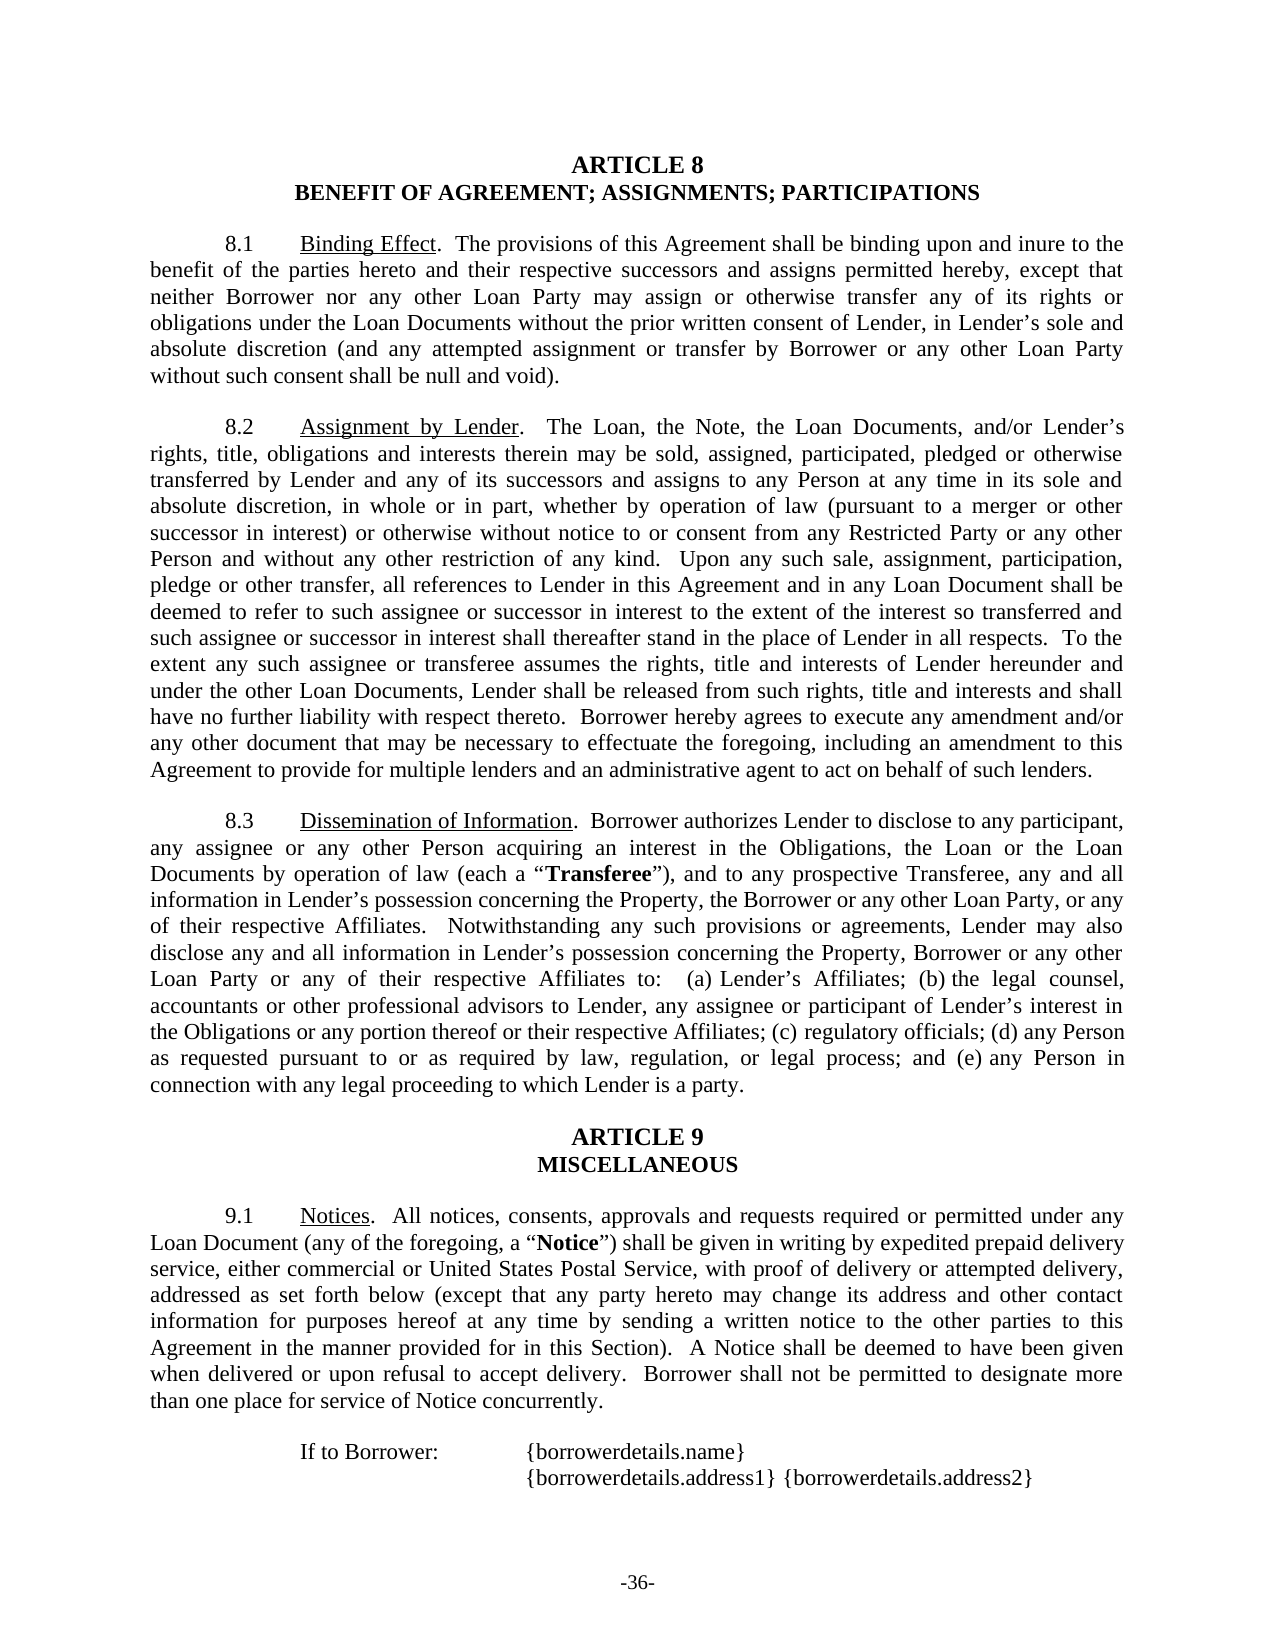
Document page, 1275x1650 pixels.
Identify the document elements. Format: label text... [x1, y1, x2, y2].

subtitle Dissemination of Information. Borrower authorizes Lender to disclose to any participant, any assignee or any other Person acquiring an interest in the Obligations, the Loan or the Loan Documents by operation of law (each a “Transferee”), and to any prospective Transferee, any and all information in Lender’s possession concerning the Property, the Borrower or any other Loan Party, or any of their respective Affiliates. Notwithstanding any such provisions or agreements, Lender may also disclose any and all information in Lender’s possession concerning the Property, Borrower or any other Loan Party or any of their respective Affiliates to: (a) Lender’s Affiliates; (b) the legal counsel, accountants or other professional advisors to Lender, any assignee or participant of Lender’s interest in the Obligations or any portion thereof or their respective Affiliates; (c) regulatory officials; (d) any Person as requested pursuant to or as required by law, regulation, or legal process; and (e) any Person in connection with any legal proceeding to which Lender is a party. [150, 807, 1125, 1097]
subtitle BENEFIT OF AGREEMENT; ASSIGNMENTS; PARTICIPATIONS [150, 150, 1125, 205]
subtitle Notices. All notices, consents, approvals and requests required or permitted under any Loan Document (any of the foregoing, a “Notice”) shall be given in writing by expedited prepaid delivery service, either commercial or United States Postal Service, with proof of delivery or attempted delivery, addressed as set forth below (except that any party hereto may change its address and other contact information for purposes hereof at any time by sending a written notice to the other parties to this Agreement in the manner provided for in this Section). A Notice shall be deemed to have been given when delivered or upon refusal to accept delivery. Borrower shall not be permitted to designate more than one place for service of Notice concurrently. [150, 1202, 1125, 1413]
subtitle MISCELLANEOUS [150, 1122, 1125, 1177]
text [300, 1438, 1125, 1491]
subtitle Binding Effect. The provisions of this Agreement shall be binding upon and inure to the benefit of the parties hereto and their respective successors and assigns permitted hereby, except that neither Borrower nor any other Loan Party may assign or otherwise transfer any of its rights or obligations under the Loan Documents without the prior written consent of Lender, in Lender’s sole and absolute discretion (and any attempted assignment or transfer by Borrower or any other Loan Party without such consent shall be null and void). [150, 230, 1125, 388]
subtitle Assignment by Lender. The Loan, the Note, the Loan Documents, and/or Lender’s rights, title, obligations and interests therein may be sold, assigned, participated, pledged or otherwise transferred by Lender and any of its successors and assigns to any Person at any time in its sole and absolute discretion, in whole or in part, whether by operation of law (pursuant to a merger or other successor in interest) or otherwise without notice to or consent from any Restricted Party or any other Person and without any other restriction of any kind. Upon any such sale, assignment, participation, pledge or other transfer, all references to Lender in this Agreement and in any Loan Document shall be deemed to refer to such assignee or successor in interest to the extent of the interest so transferred and such assignee or successor in interest shall thereafter stand in the place of Lender in all respects. To the extent any such assignee or transferee assumes the rights, title and interests of Lender hereunder and under the other Loan Documents, Lender shall be released from such rights, title and interests and shall have no further liability with respect thereto. Borrower hereby agrees to execute any amendment and/or any other document that may be necessary to effectuate the foregoing, including an amendment to this Agreement to provide for multiple lenders and an administrative agent to act on behalf of such lenders. [150, 413, 1125, 782]
